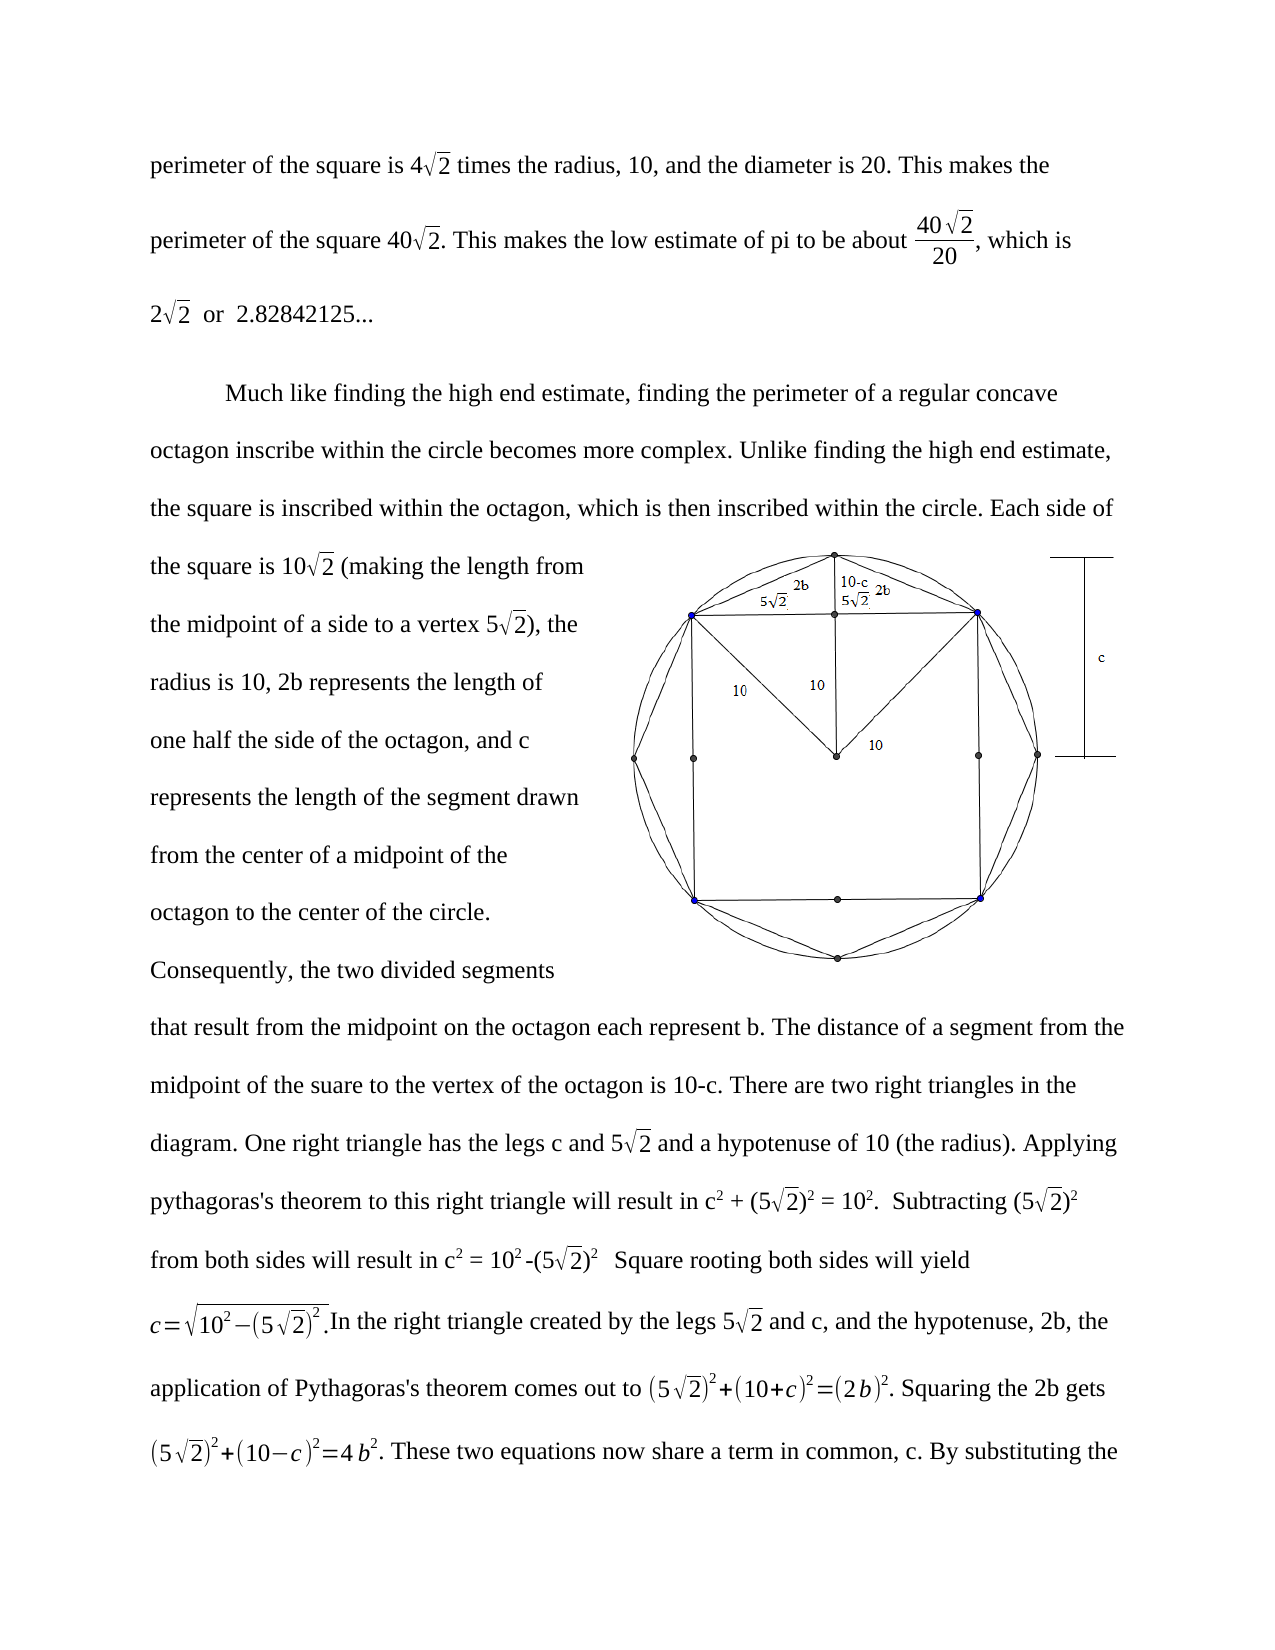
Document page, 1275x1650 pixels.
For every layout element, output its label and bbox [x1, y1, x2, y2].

text [150, 378, 1125, 1469]
picture [602, 541, 1128, 998]
text [150, 150, 1125, 328]
